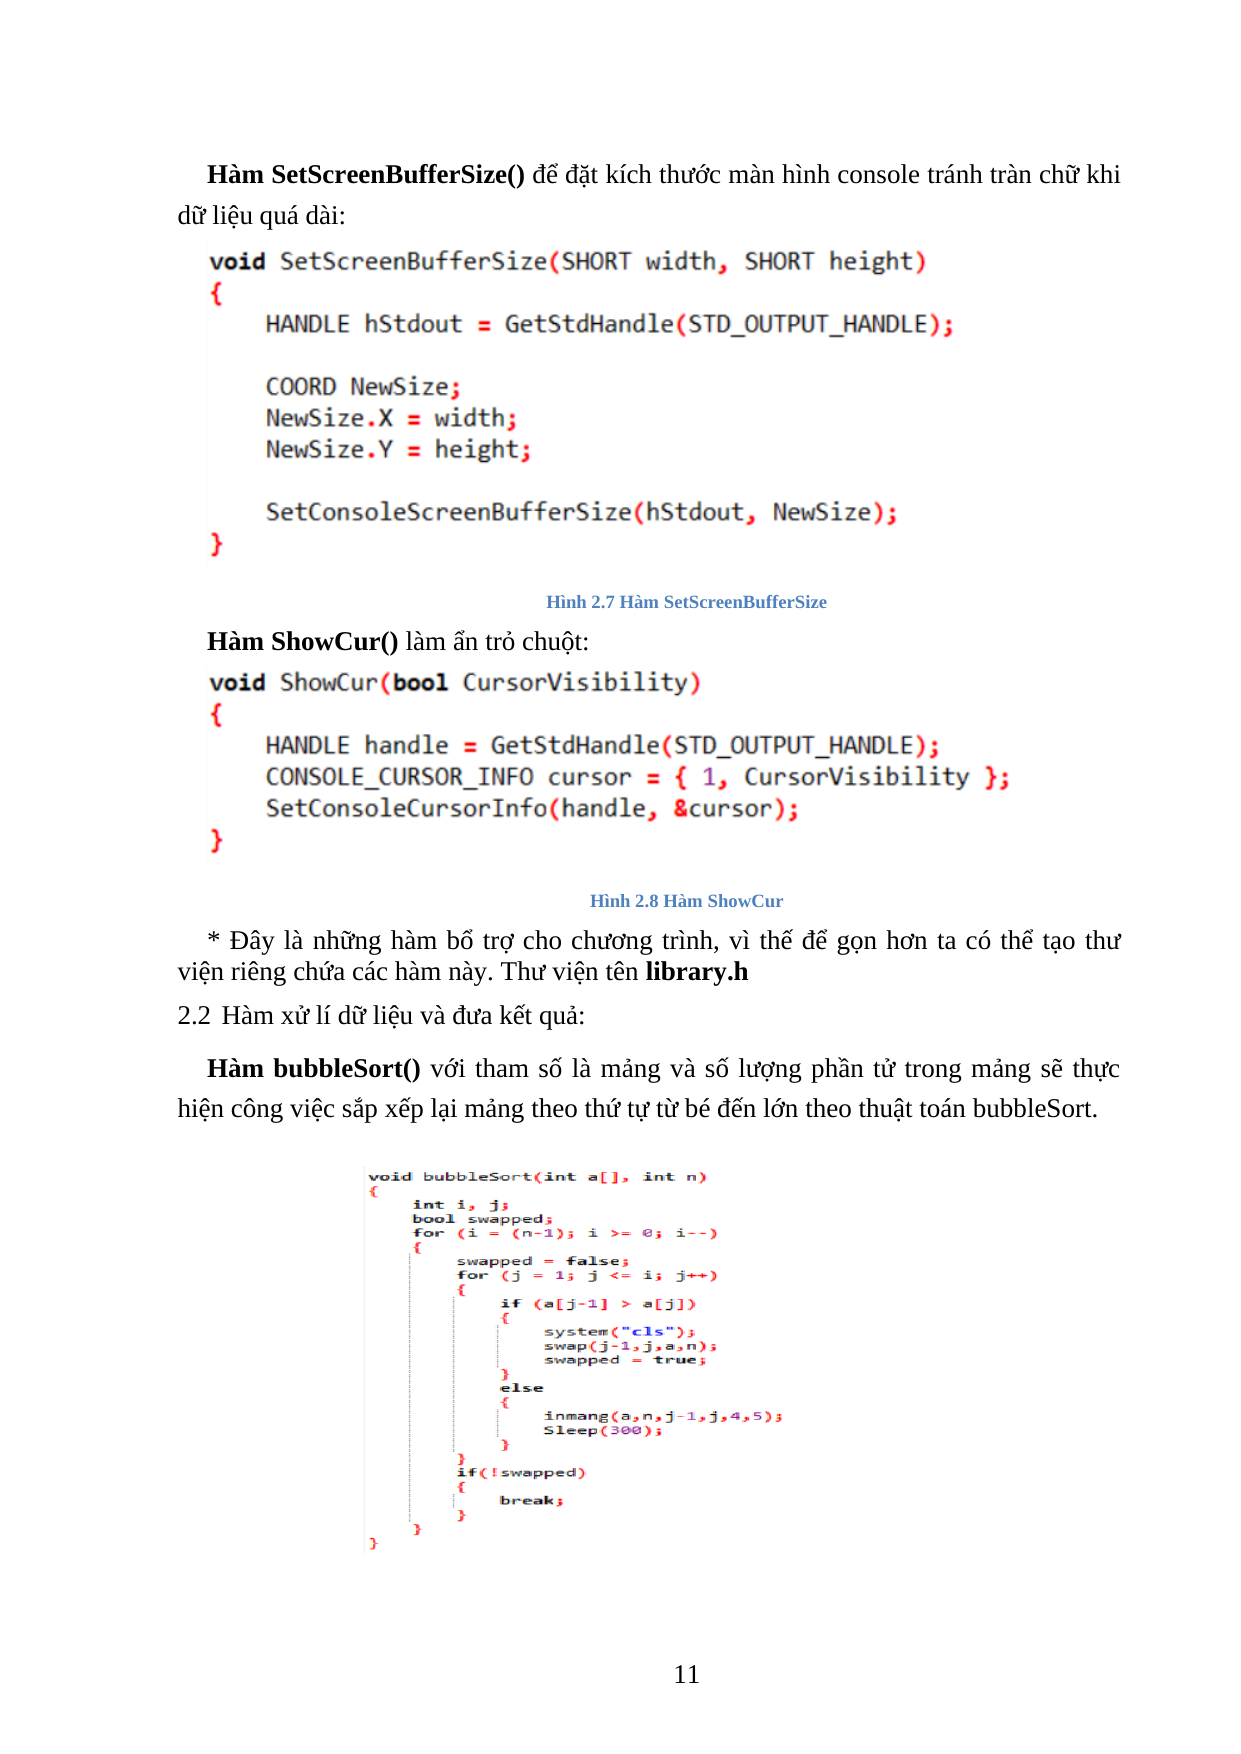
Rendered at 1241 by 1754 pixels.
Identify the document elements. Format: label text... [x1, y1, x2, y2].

text * Đây là những hàm bổ trợ cho chương trình, vì thế để gọn hơn ta có thể tạo thư viện riêng chứa các hàm này. Thư viện tên library.h [177, 924, 1122, 986]
text Hình 2.8 Hàm ShowCur [177, 890, 1122, 911]
text Hàm ShowCur() làm ẩn trỏ chuột: [177, 625, 1122, 656]
picture [206, 665, 1032, 869]
subtitle Hàm xử lí dữ liệu và đưa kết quả: [177, 999, 1122, 1030]
text Hàm SetScreenBufferSize() để đặt kích thước màn hình console tránh tràn chữ khi dữ liệu quá dài: [177, 158, 1122, 230]
picture [206, 239, 967, 570]
text Hàm bubbleSort() với tham số là mảng và số lượng phần tử trong mảng sẽ thực hiện công việc sắp xếp lại mảng theo thứ tự từ bé đến lớn theo thuật toán bubbleSort. [177, 1052, 1122, 1123]
text Hình 2.7 Hàm SetScreenBufferSize [177, 591, 1122, 613]
picture [363, 1166, 927, 1553]
